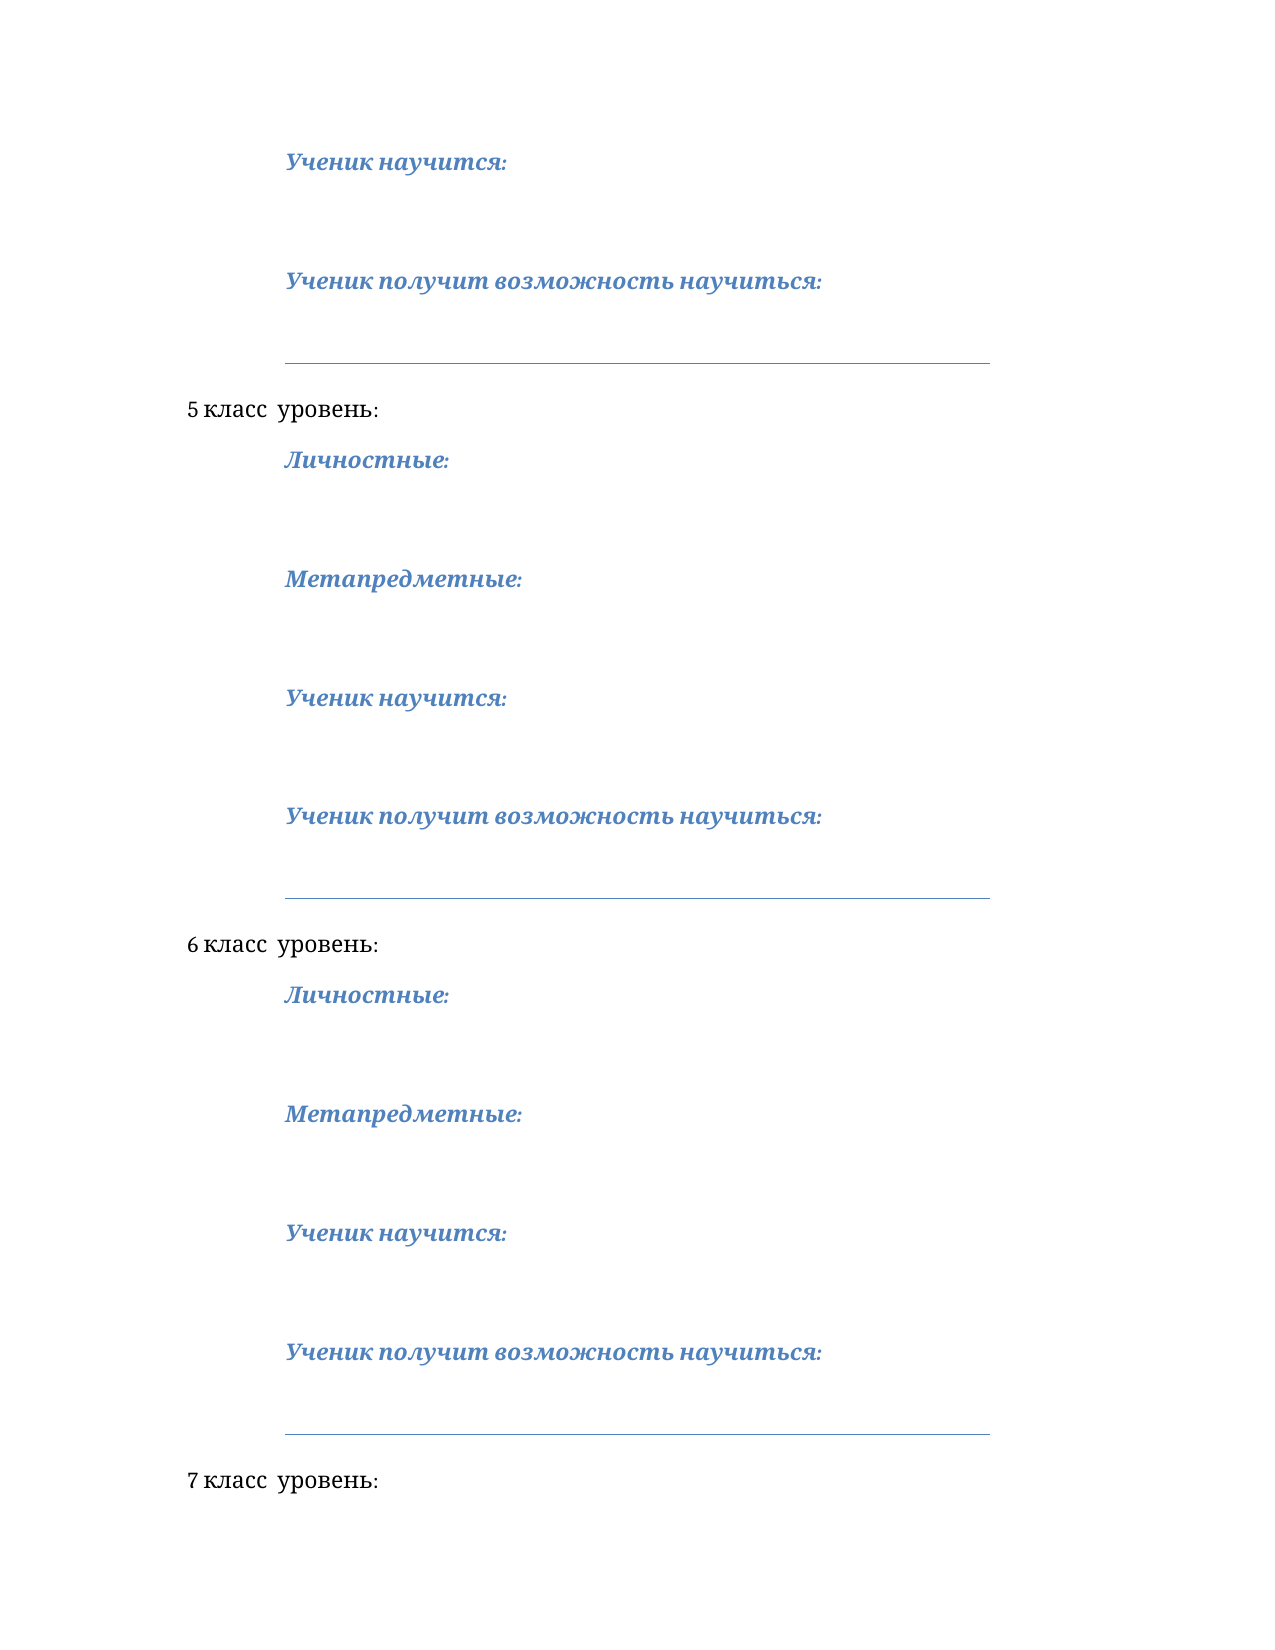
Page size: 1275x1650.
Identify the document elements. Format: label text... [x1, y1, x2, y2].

text Личностные: [285, 448, 990, 474]
text Ученик научится: [285, 150, 990, 176]
text Ученик получит возможность научиться: [285, 1339, 990, 1366]
text Метапредметные: [285, 1102, 990, 1128]
text Ученик получит возможность научиться: [285, 269, 990, 295]
text 5 класс уровень: [187, 397, 1087, 423]
text 6 класс уровень: [187, 932, 1087, 959]
text Ученик получит возможность научиться: [285, 804, 990, 831]
text Ученик научится: [285, 1221, 990, 1247]
text 7 класс уровень: [187, 1468, 1087, 1494]
text Ученик научится: [285, 685, 990, 712]
text Метапредметные: [285, 567, 990, 593]
text Личностные: [285, 983, 990, 1010]
